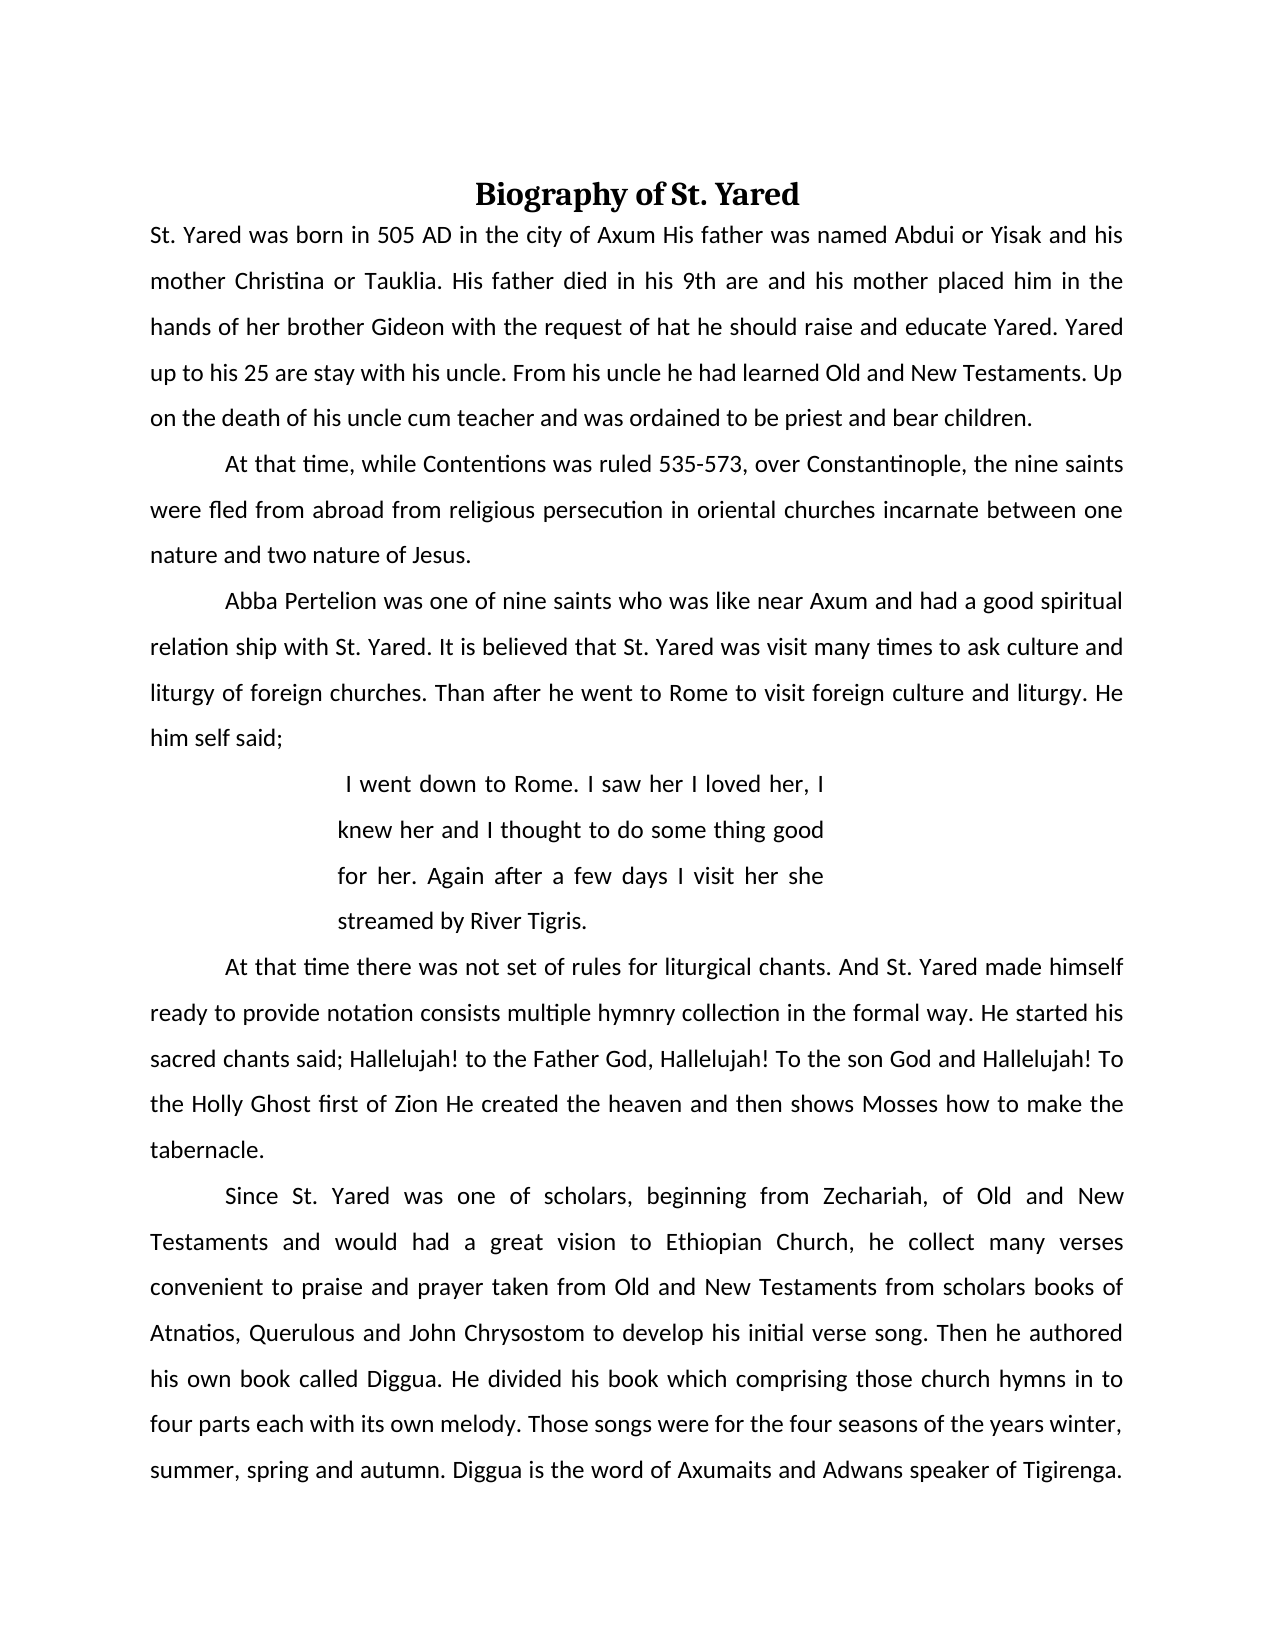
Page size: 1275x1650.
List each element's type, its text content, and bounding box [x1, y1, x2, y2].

text At that time there was not set of rules for liturgical chants. And St. Yared made himself ready to provide notation consists multiple hymnry collection in the formal way. He started his sacred chants said; Hallelujah! to the Father God, Hallelujah! To the son God and Hallelujah! To the Holly Ghost first of Zion He created the heaven and then shows Mosses how to make the tabernacle. [150, 951, 1125, 1165]
text Abba Pertelion was one of nine saints who was like near Axum and had a good spiritual relation ship with St. Yared. It is believed that St. Yared was visit many times to ask culture and liturgy of foreign churches. Than after he went to Rome to visit foreign culture and liturgy. He him self said; [75, 585, 1125, 753]
text At that time, while Contentions was ruled 535-573, over Constantinople, the nine saints were fled from abroad from religious persecution in oriental churches incarnate between one nature and two nature of Jesus. [150, 448, 1125, 570]
text I went down to Rome. I saw her I loved her, I knew her and I thought to do some thing good for her. Again after a few days I visit her she streamed by River Tigris. [300, 768, 825, 936]
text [150, 1180, 1125, 1485]
text St. Yared was born in 505 AD in the city of Axum His father was named Abdui or Yisak and his mother Christina or Tauklia. His father died in his 9th are and his mother placed him in the hands of her brother Gideon with the request of hat he should raise and educate Yared. Yared up to his 25 are stay with his uncle. From his uncle he had learned Old and New Testaments. Up on the death of his uncle cum teacher and was ordained to be priest and bear children. [150, 219, 1125, 433]
subtitle Biography of St. Yared [150, 175, 1125, 213]
